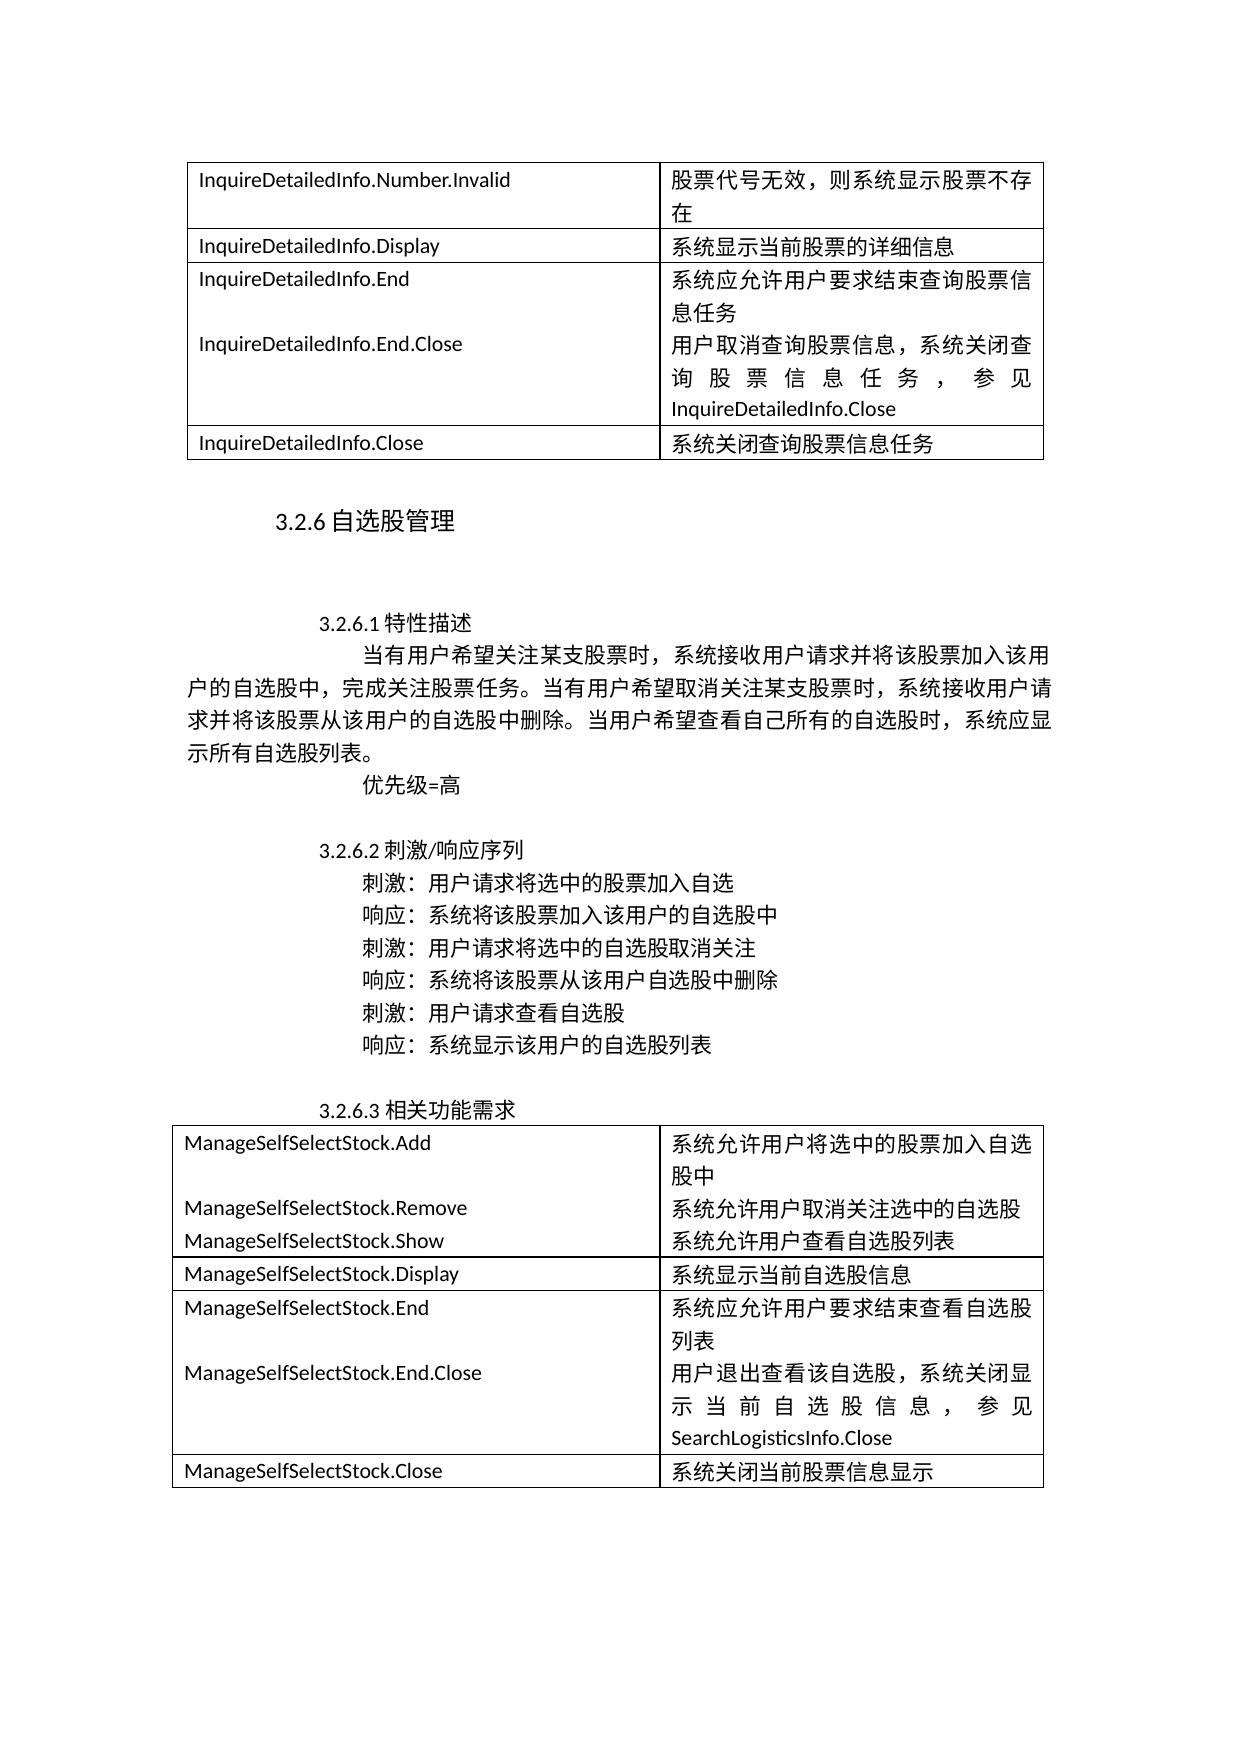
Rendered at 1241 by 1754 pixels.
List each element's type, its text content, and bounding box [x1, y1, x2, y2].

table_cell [661, 163, 1043, 228]
table_cell 系统应允许用户要求结束查询股票信息任务 用户取消查询股票信息，系统关闭查询股票信息任务，参见InquireDetailedInfo.Close [661, 263, 1043, 425]
table_cell 系统关闭当前股票信息显示 [661, 1455, 1043, 1487]
table_cell InquireDetailedInfo.End InquireDetailedInfo.End.Close [188, 263, 659, 425]
table_cell 系统显示当前股票的详细信息 [661, 229, 1043, 262]
table_cell ManageSelfSelectStock.Close [173, 1455, 659, 1487]
text 当有用户希望关注某支股票时，系统接收用户请求并将该股票加入该用户的自选股中，完成关注股票任务。当有用户希望取消关注某支股票时，系统接收用户请求并将该股票从该用户的自选股中删除。当用户希望查看自己所有的自选股时，系统应显示所有自选股列表。 [187, 638, 1053, 768]
table_cell InquireDetailedInfo.Display [188, 229, 659, 262]
text 3.2.6.1特性描述 [187, 605, 1053, 638]
table_cell InquireDetailedInfo.Close [188, 426, 659, 459]
table_header 系统允许用户将选中的股票加入自选股中 系统允许用户取消关注选中的自选股 系统允许用户查看自选股列表 [661, 1126, 1043, 1256]
text 响应：系统显示该用户的自选股列表 [319, 1028, 1053, 1060]
text 响应：系统将该股票从该用户自选股中删除 [187, 963, 1053, 995]
table_cell ManageSelfSelectStock.End ManageSelfSelectStock.End.Close [173, 1291, 659, 1453]
subtitle 3.2.6自选股管理 [231, 487, 1053, 552]
table_cell 系统应允许用户要求结束查看自选股列表 用户退出查看该自选股，系统关闭显示当前自选股信息，参见SearchLogisticsInfo.Close [661, 1291, 1043, 1453]
table_cell ManageSelfSelectStock.Display [173, 1258, 659, 1290]
table_header ManageSelfSelectStock.Add ManageSelfSelectStock.Remove ManageSelfSelectStock.Show [173, 1126, 659, 1256]
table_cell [188, 163, 659, 228]
table_cell 系统关闭查询股票信息任务 [661, 426, 1043, 459]
text 响应：系统将该股票加入该用户的自选股中 [187, 898, 1053, 930]
text 3.2.6.3 相关功能需求 [275, 1093, 1053, 1125]
text 刺激：用户请求查看自选股 [319, 995, 1053, 1028]
text 优先级=高 [187, 768, 1053, 800]
text 刺激：用户请求将选中的自选股取消关注 [187, 930, 1053, 963]
table_cell 系统显示当前自选股信息 [661, 1258, 1043, 1290]
text 3.2.6.2刺激/响应序列 [187, 833, 1053, 865]
text 刺激：用户请求将选中的股票加入自选 [187, 865, 1053, 898]
